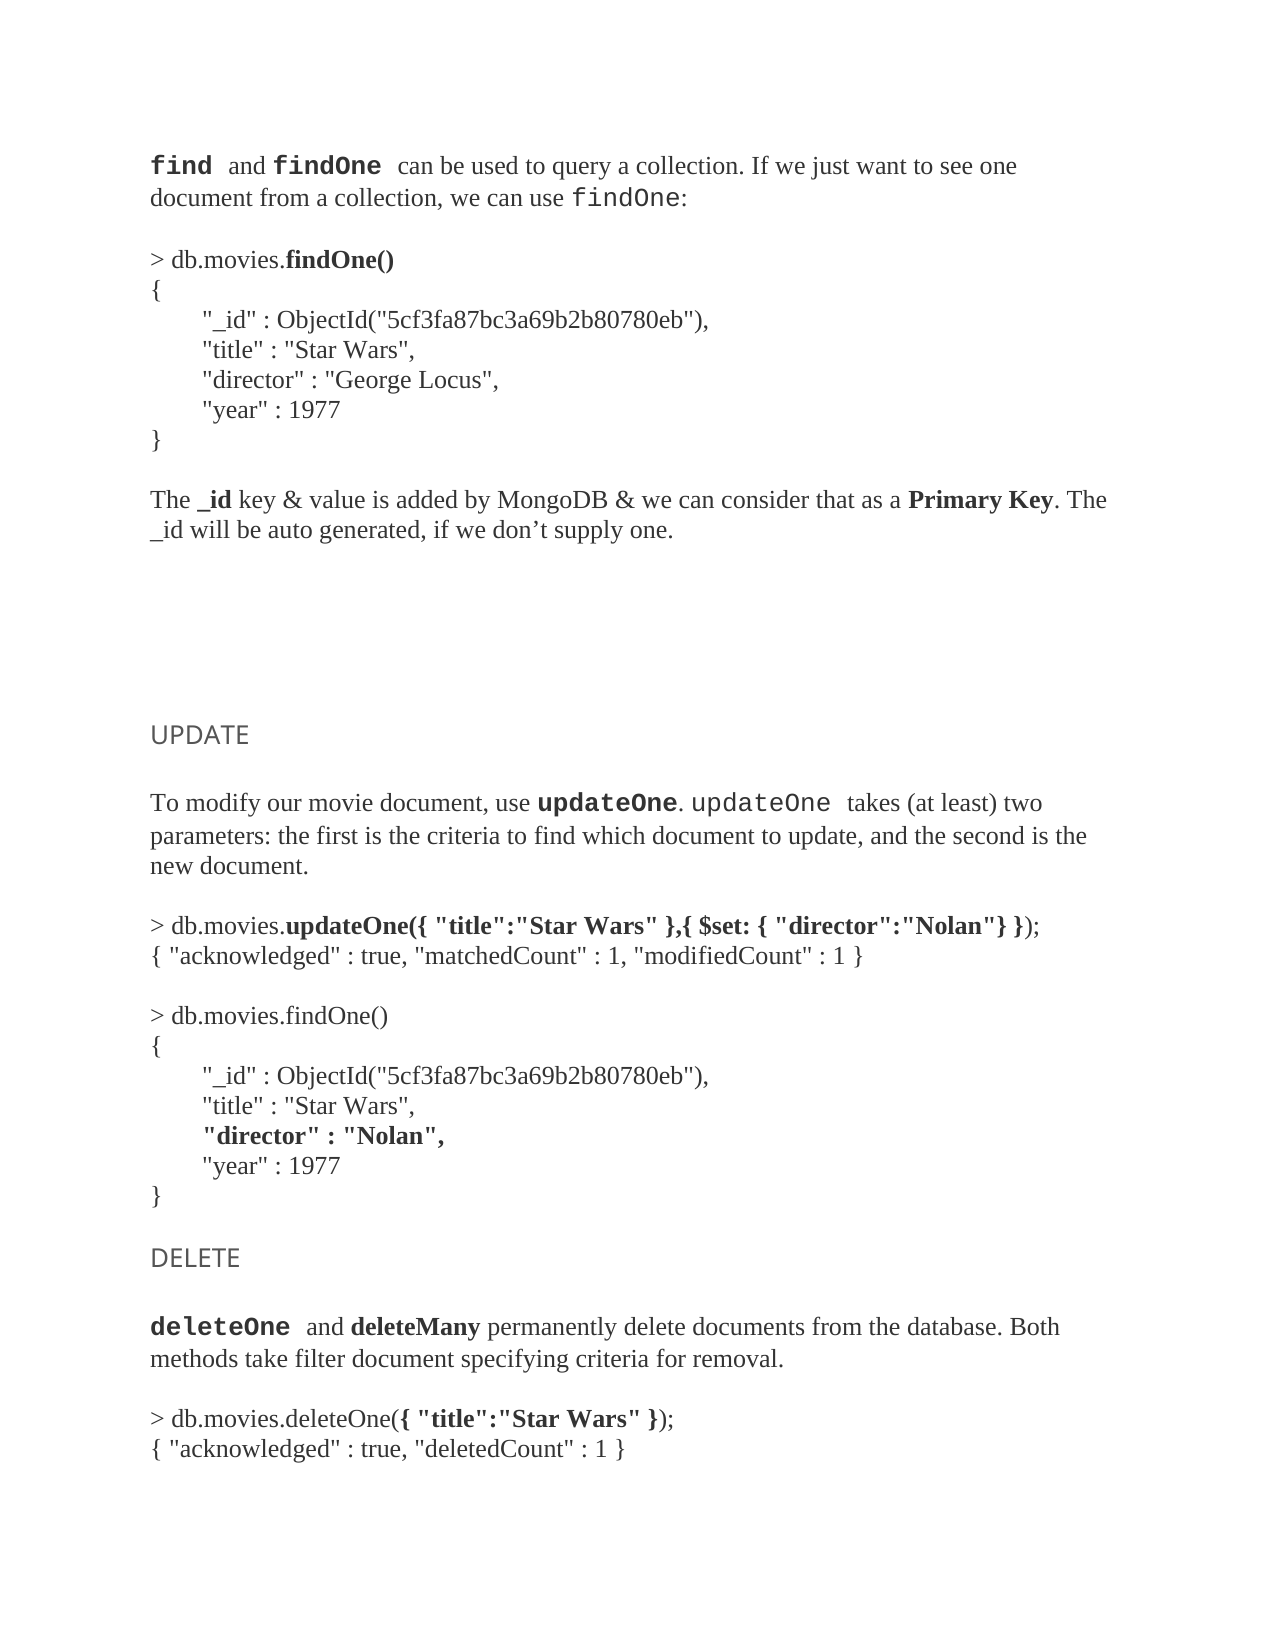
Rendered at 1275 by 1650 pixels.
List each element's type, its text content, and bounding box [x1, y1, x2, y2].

text "_id" : ObjectId("5cf3fa87bc3a69b2b80780eb"), [150, 304, 1125, 334]
text DELETE [150, 1240, 1125, 1275]
text deleteOne and deleteMany permanently delete documents from the database. Both methods take filter document specifying criteria for removal. [150, 1311, 1125, 1373]
text find and findOne can be used to query a collection. If we just want to see one document from a collection, we can use findOne: [150, 150, 1125, 214]
text UPDATE [150, 716, 1125, 752]
text } [150, 1180, 1125, 1210]
text "title" : "Star Wars", [150, 334, 1125, 364]
text } [150, 424, 1125, 454]
text { "acknowledged" : true, "deletedCount" : 1 } [150, 1433, 1125, 1463]
text > db.movies.deleteOne({ "title":"Star Wars" }); [150, 1403, 1125, 1433]
text { "acknowledged" : true, "matchedCount" : 1, "modifiedCount" : 1 } [150, 940, 1125, 970]
text To modify our movie document, use updateOne. updateOne takes (at least) two parameters: the first is the criteria to find which document to update, and the second is the new document. [150, 787, 1125, 880]
text "director" : "Nolan", [150, 1120, 1125, 1150]
text "year" : 1977 [150, 1150, 1125, 1180]
text { [150, 1030, 1125, 1060]
text { [150, 274, 1125, 304]
text > db.movies.findOne() [150, 1000, 1125, 1030]
text "_id" : ObjectId("5cf3fa87bc3a69b2b80780eb"), [150, 1060, 1125, 1090]
text > db.movies.findOne() [150, 244, 1125, 274]
text "year" : 1977 [150, 394, 1125, 424]
text > db.movies.updateOne({ "title":"Star Wars" },{ $set: { "director":"Nolan"} }); [150, 910, 1125, 940]
text "title" : "Star Wars", [150, 1090, 1125, 1120]
text "director" : "George Locus", [150, 364, 1125, 394]
text The _id key & value is added by MongoDB & we can consider that as a Primary Key. The _id will be auto generated, if we don’t supply one. [150, 484, 1125, 544]
